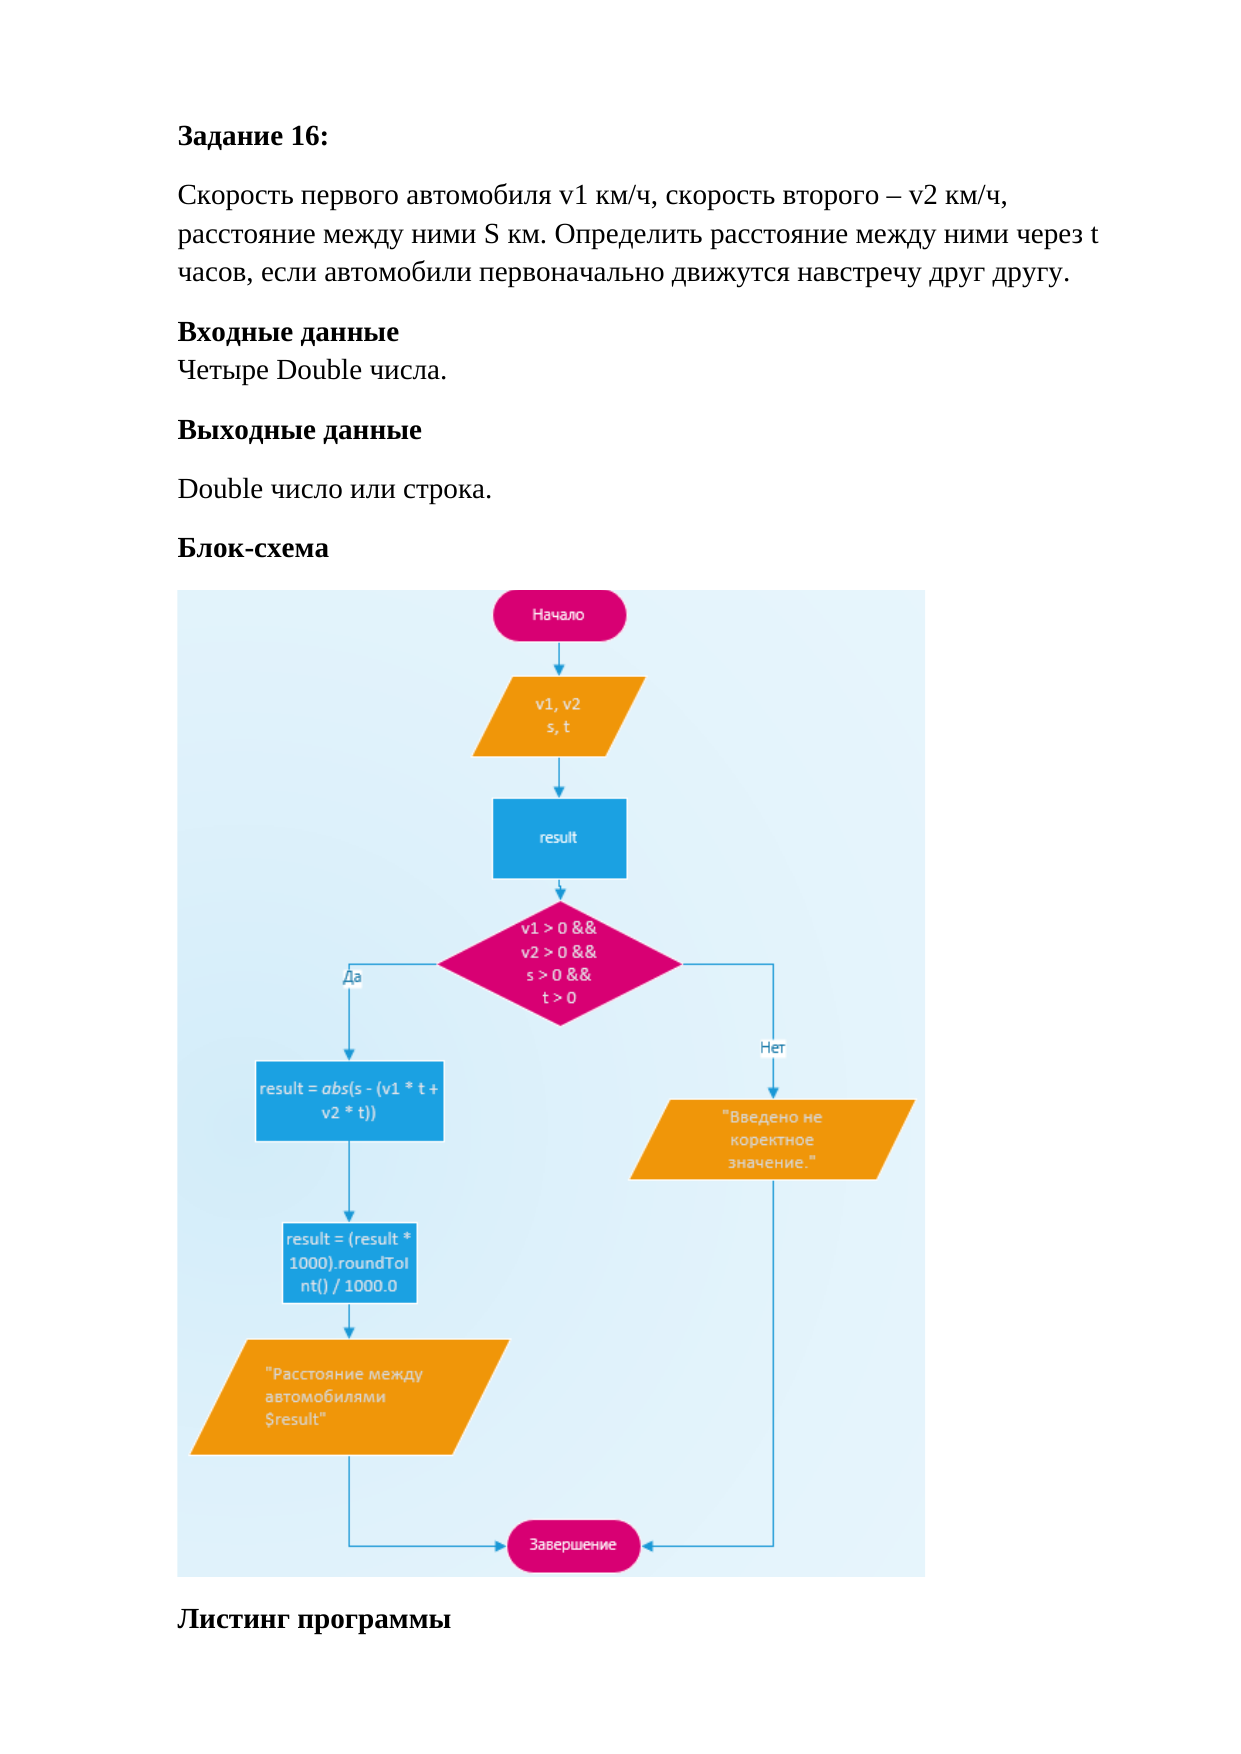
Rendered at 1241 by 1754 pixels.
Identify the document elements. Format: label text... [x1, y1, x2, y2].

picture [177, 590, 926, 1577]
text Четыре Double числа. [177, 352, 1152, 386]
text Double число или строка. [177, 471, 1152, 505]
text Выходные данные [177, 412, 1152, 445]
text Скорость первого автомобиля v1 км/ч, скорость второго – v2 км/ч, расстояние между ними S км. Определить расстояние между ними через t часов, если автомобили первоначально движутся навстречу друг другу. [177, 177, 1152, 288]
text Входные данные [177, 314, 1152, 347]
text Блок-схема [177, 531, 1152, 564]
text Листинг программы [177, 1601, 1152, 1635]
text Задание 16: [177, 118, 1152, 152]
